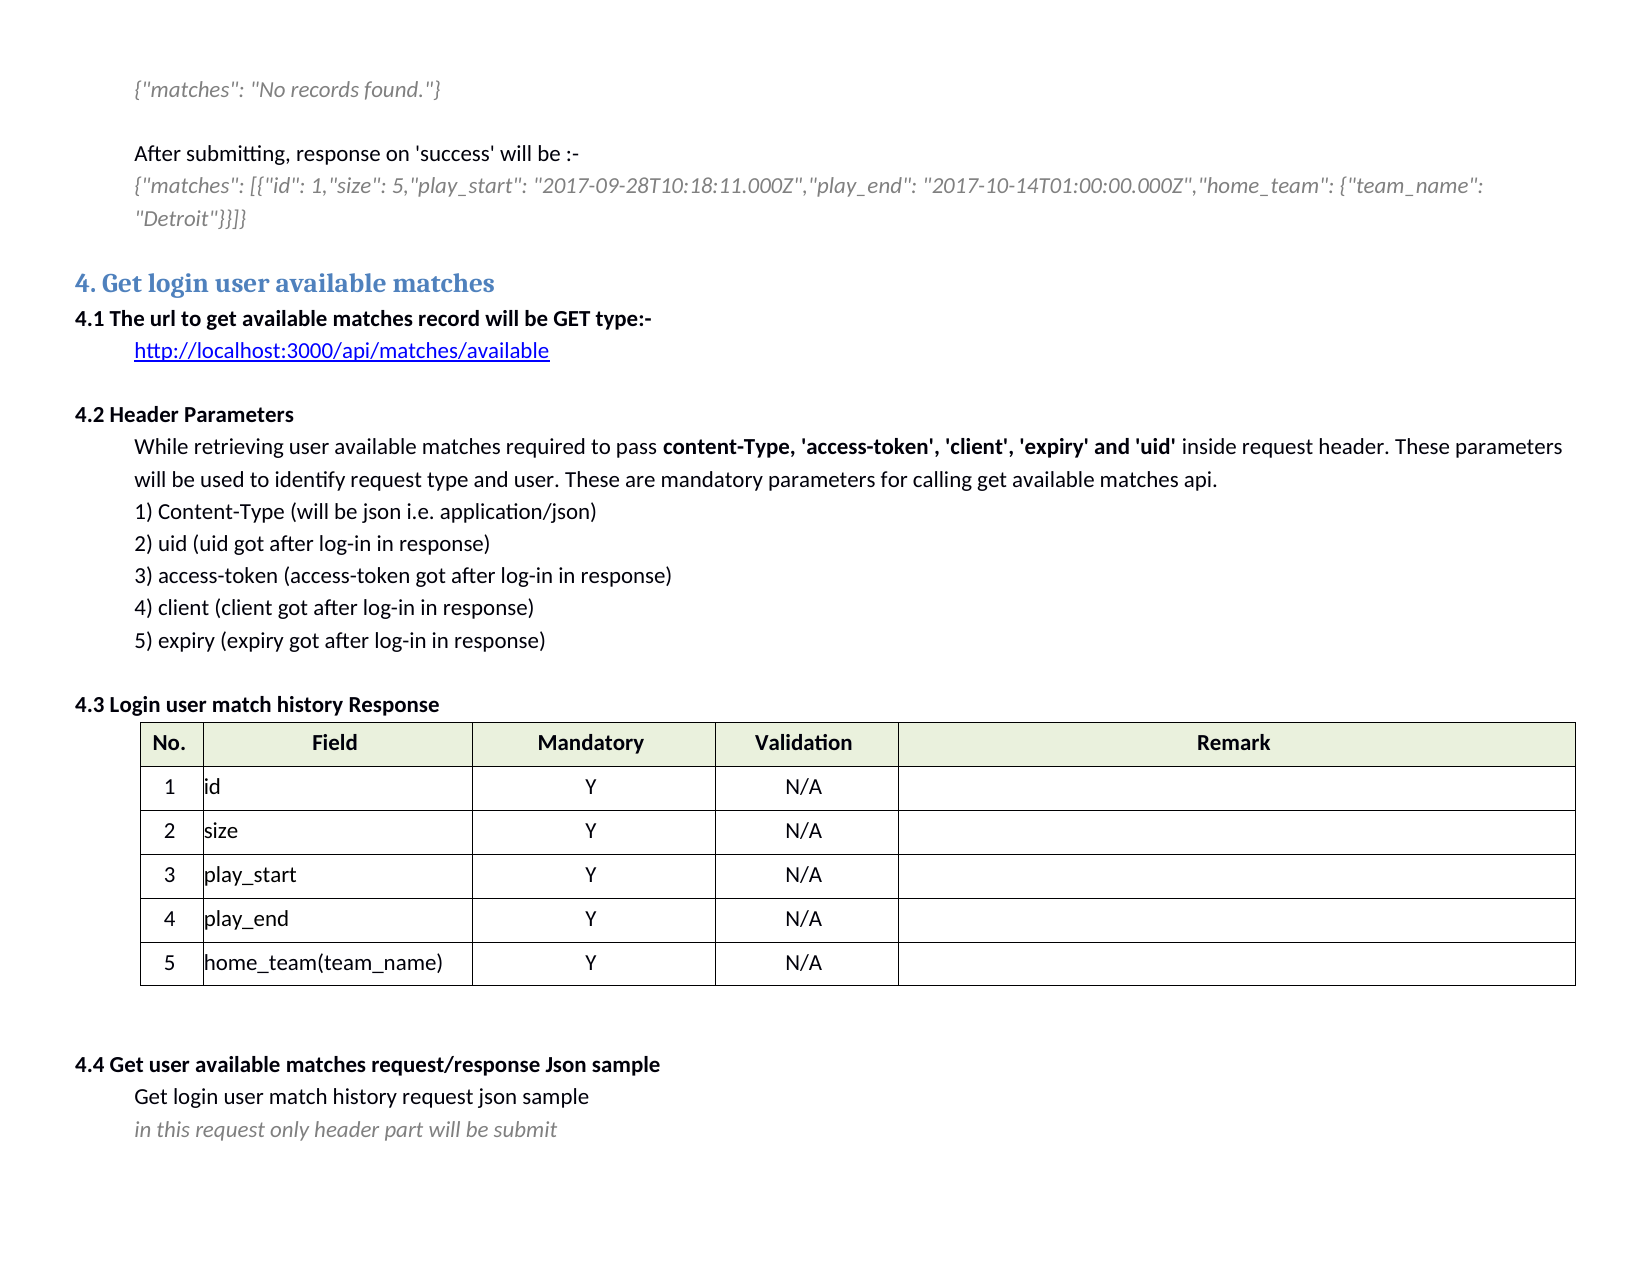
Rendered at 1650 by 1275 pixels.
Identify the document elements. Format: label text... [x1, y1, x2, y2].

table_cell [899, 899, 1575, 942]
text in this request only header part will be submit [134, 1115, 1575, 1143]
table_cell size [204, 811, 472, 854]
text 4.1 The url to get available matches record will be GET type:- [75, 304, 1575, 332]
table_cell [899, 943, 1575, 985]
text {"matches": [{"id": 1,"size": 5,"play_start": "2017-09-28T10:18:11.000Z","play_end": "2017-10-14T01:00:00.000Z","home_team": {"team_name": "Detroit"}}]} [134, 172, 1575, 232]
table_cell [899, 811, 1575, 854]
table_header Remark [899, 723, 1575, 766]
table_cell Y [473, 943, 715, 985]
table_cell 1 [141, 767, 203, 810]
table_cell N/A [716, 767, 898, 810]
table_cell N/A [716, 899, 898, 942]
table_cell 4 [141, 899, 203, 942]
table_cell play_end [204, 899, 472, 942]
table_cell home_team(team_name) [204, 943, 472, 985]
table_cell 5 [141, 943, 203, 985]
table_cell 3 [141, 855, 203, 898]
table_cell [899, 767, 1575, 810]
text http://localhost:3000/api/matches/available [134, 336, 1575, 364]
table_header Mandatory [473, 723, 715, 766]
text {"matches": "No records found."} [134, 75, 1575, 103]
text 4.3 Login user match history Response [75, 690, 1575, 718]
text 4.4 Get user available matches request/response Json sample [75, 1050, 1575, 1078]
table_cell Y [473, 899, 715, 942]
text 1) Content-Type (will be json i.e. application/json) [134, 497, 1575, 525]
table_cell Y [473, 811, 715, 854]
text 4.2 Header Parameters [75, 400, 1575, 428]
text While retrieving user available matches required to pass content-Type, 'access-token', 'client', 'expiry' and 'uid' inside request header. These parameters will be used to identify request type and user. These are mandatory parameters for calling get available matches api. [134, 433, 1575, 493]
table_cell N/A [716, 943, 898, 985]
text Get login user match history request json sample [134, 1082, 1575, 1111]
text 2) uid (uid got after log-in in response) [134, 529, 1575, 557]
table_cell Y [473, 855, 715, 898]
text After submitting, response on 'success' will be :- [134, 139, 1575, 167]
table_cell play_start [204, 855, 472, 898]
table_cell 2 [141, 811, 203, 854]
subtitle 4. Get login user available matches [75, 268, 1575, 299]
table_cell N/A [716, 855, 898, 898]
text 5) expiry (expiry got after log-in in response) [134, 626, 1575, 654]
table_cell id [204, 767, 472, 810]
table_header No. [141, 723, 203, 766]
table_cell Y [473, 767, 715, 810]
text 4) client (client got after log-in in response) [134, 593, 1575, 622]
text 3) access-token (access-token got after log-in in response) [134, 561, 1575, 589]
table_cell N/A [716, 811, 898, 854]
table_header Field [204, 723, 472, 766]
table_header Validation [716, 723, 898, 766]
table_cell [899, 855, 1575, 898]
